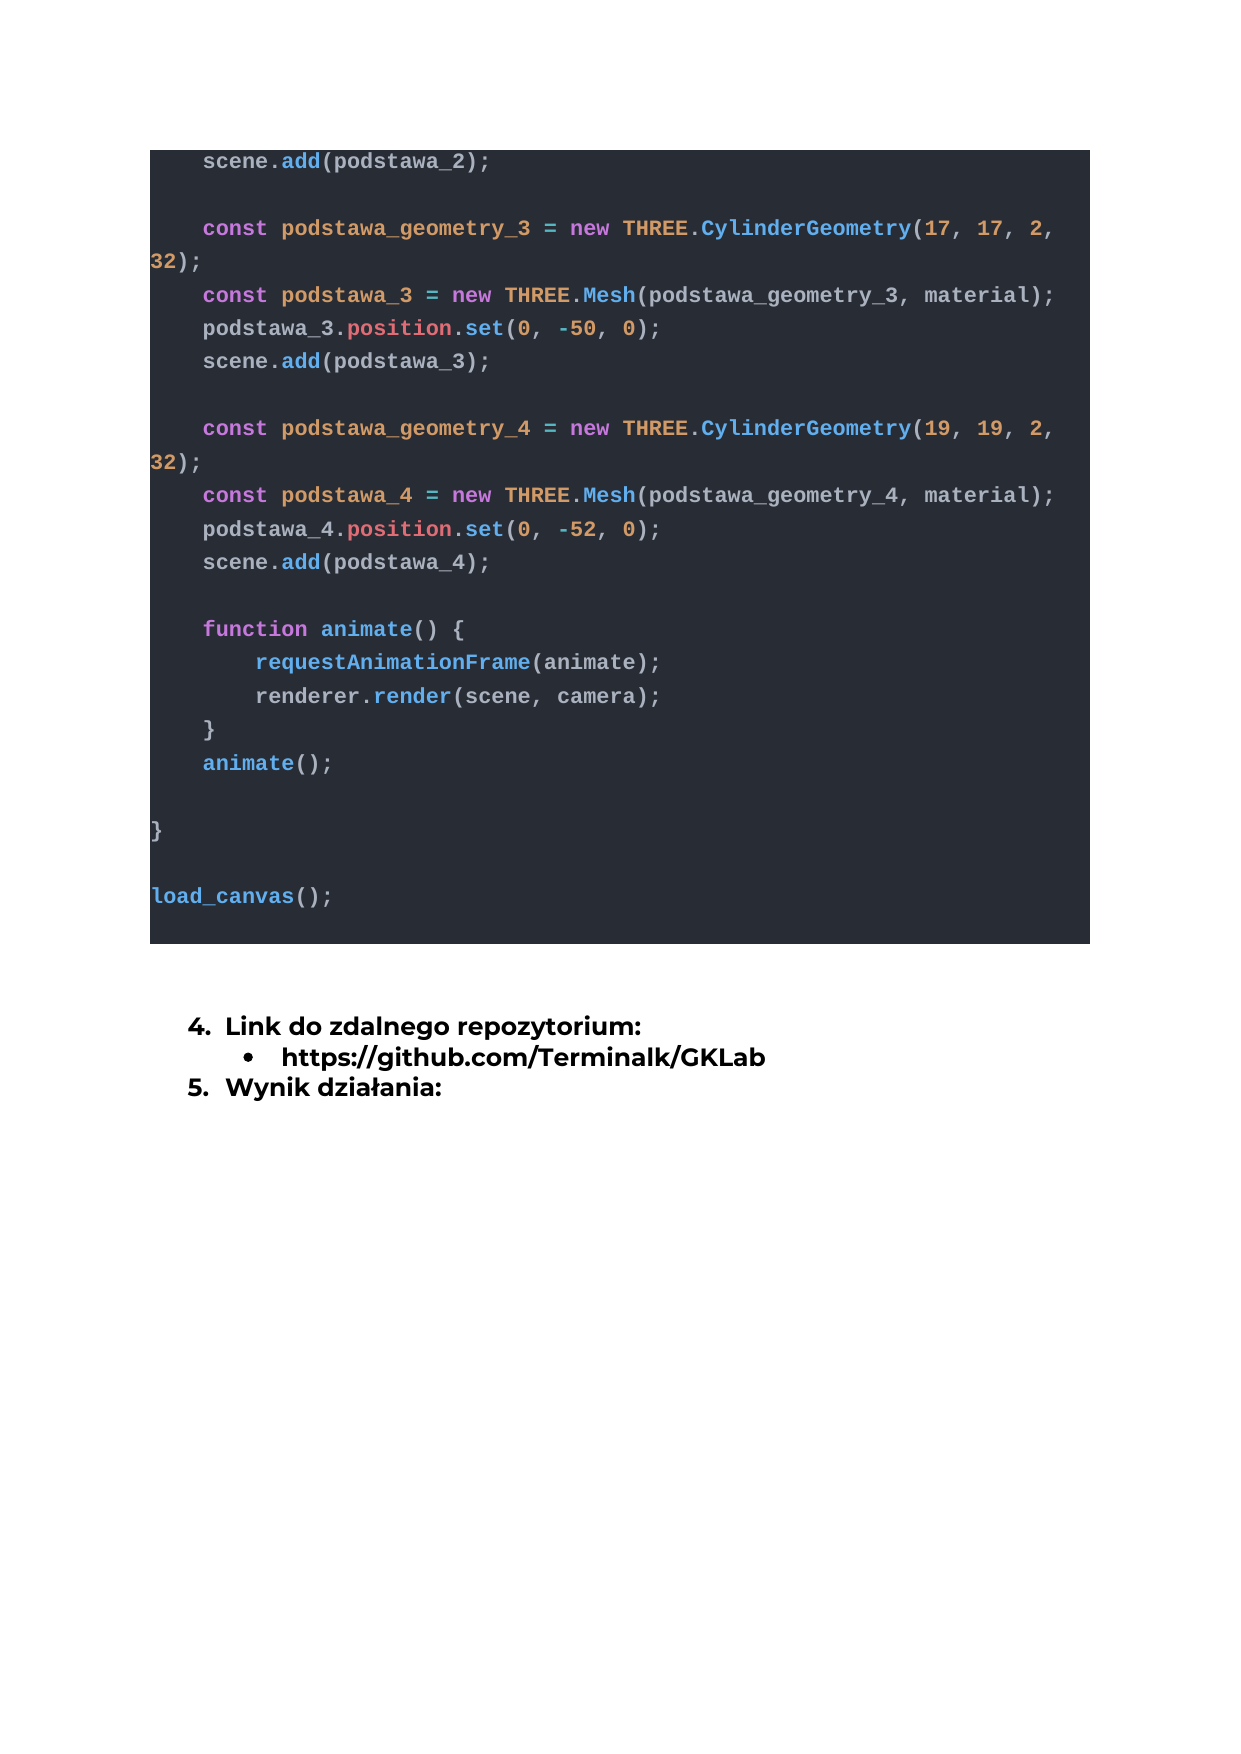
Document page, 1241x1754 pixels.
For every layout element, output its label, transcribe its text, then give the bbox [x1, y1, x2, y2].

list Wynik działania: [187, 1072, 1090, 1103]
text scene.add(podstawa_4); [150, 551, 1090, 576]
list https://github.com/Terminalk/GKLab [244, 1042, 1090, 1072]
text load_canvas(); [150, 886, 1090, 910]
text scene.add(podstawa_3); [150, 351, 1090, 375]
text animate(); [150, 752, 1090, 777]
text requestAnimationFrame(animate); [150, 652, 1090, 676]
text scene.add(podstawa_2); [150, 150, 1090, 175]
text renderer.render(scene, camera); [150, 685, 1090, 710]
text podstawa_3.position.set(0, -50, 0); [150, 317, 1090, 342]
text podstawa_4.position.set(0, -52, 0); [150, 518, 1090, 543]
text const podstawa_4 = new THREE.Mesh(podstawa_geometry_4, material); [150, 484, 1090, 509]
text const podstawa_3 = new THREE.Mesh(podstawa_geometry_3, material); [150, 284, 1090, 308]
text const podstawa_geometry_3 = new THREE.CylinderGeometry(17, 17, 2, 32); [150, 217, 1090, 275]
text } [150, 718, 1090, 743]
text const podstawa_geometry_4 = new THREE.CylinderGeometry(19, 19, 2, 32); [150, 417, 1090, 476]
text } [150, 819, 1090, 843]
text function animate() { [150, 618, 1090, 643]
list Link do zdalnego repozytorium: [187, 1011, 1090, 1042]
